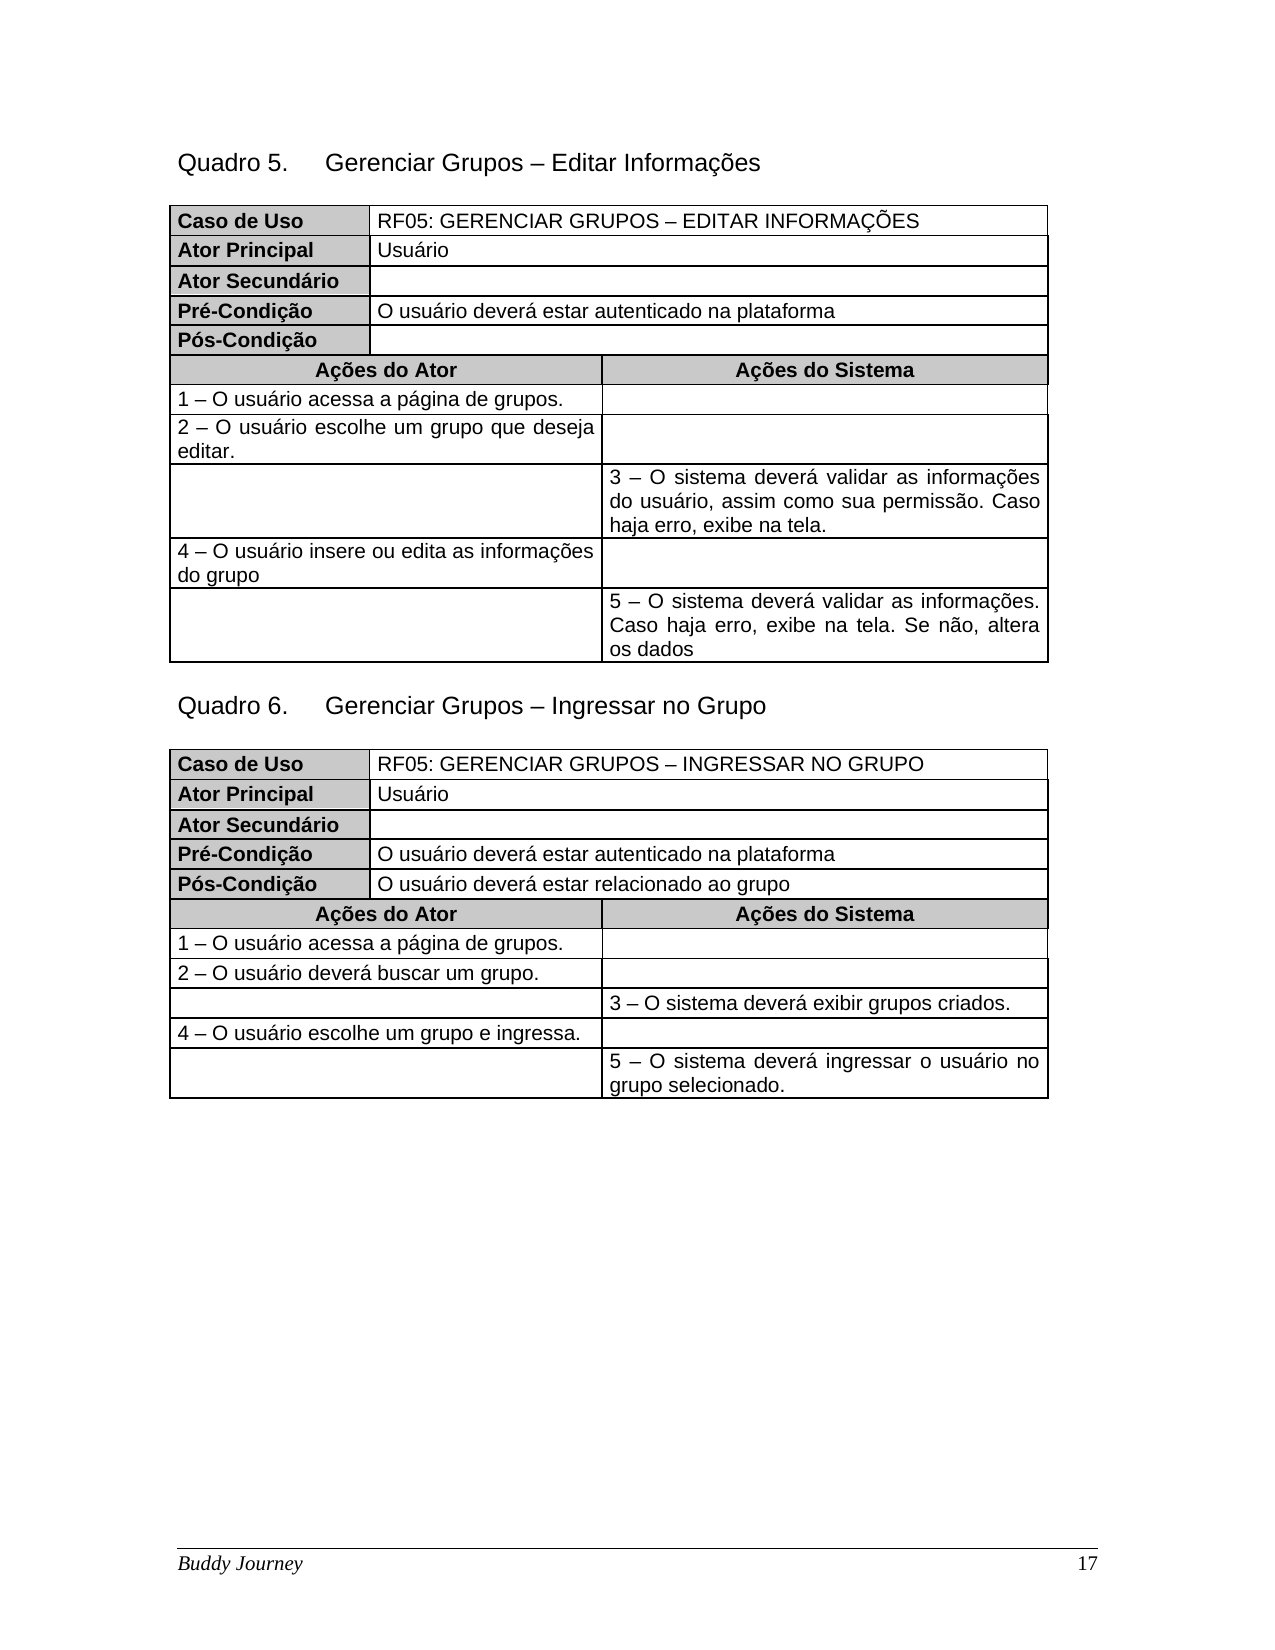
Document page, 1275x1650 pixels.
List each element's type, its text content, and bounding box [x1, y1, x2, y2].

table_cell [603, 959, 1047, 987]
table_cell Pós-Condição [171, 326, 369, 354]
table_header Caso de Uso [171, 206, 369, 235]
table_cell Usuário [371, 780, 1047, 808]
table_cell [603, 929, 1047, 957]
table_cell 4 – O usuário escolhe um grupo e ingressa. [171, 1019, 601, 1047]
table_cell 1 – O usuário acessa a página de grupos. [171, 385, 602, 414]
table_cell Ações do Sistema [603, 356, 1047, 384]
table_cell [603, 1019, 1047, 1047]
table_cell O usuário deverá estar relacionado ao grupo [371, 870, 1047, 898]
list Gerenciar Grupos – Editar Informações [177, 148, 1098, 176]
table_cell [171, 589, 601, 661]
table_header RF05: GERENCIAR GRUPOS – EDITAR INFORMAÇÕES [370, 206, 1047, 235]
table_cell Usuário [371, 236, 1047, 265]
table_cell Ator Principal [171, 236, 369, 265]
table_cell [171, 465, 601, 537]
table_cell O usuário deverá estar autenticado na plataforma [371, 297, 1047, 324]
table_cell Pré-Condição [171, 840, 369, 868]
table_cell O usuário deverá estar autenticado na plataforma [371, 840, 1047, 868]
table_cell 3 – O sistema deverá validar as informações do usuário, assim como sua permissão. Caso haja erro, exibe na tela. [603, 465, 1047, 537]
table_cell 2 – O usuário escolhe um grupo que deseja editar. [171, 415, 601, 463]
table_cell Ações do Ator [171, 900, 601, 928]
table_cell 2 – O usuário deverá buscar um grupo. [171, 959, 601, 987]
table_cell Pós-Condição [171, 870, 369, 898]
table_cell 3 – O sistema deverá exibir grupos criados. [603, 989, 1047, 1017]
table_header RF05: GERENCIAR GRUPOS – INGRESSAR NO GRUPO [370, 750, 1047, 779]
table_cell Pré-Condição [171, 297, 369, 324]
table_cell Ator Secundário [171, 267, 369, 294]
table_cell [371, 267, 1047, 294]
table_cell [603, 539, 1047, 587]
table_cell [371, 326, 1047, 354]
table_cell Ator Secundário [171, 811, 369, 838]
table_cell [603, 385, 1047, 414]
table_cell 5 – O sistema deverá validar as informações. Caso haja erro, exibe na tela. Se não, altera os dados [603, 589, 1047, 661]
table_cell 5 – O sistema deverá ingressar o usuário no grupo selecionado. [603, 1049, 1047, 1097]
table_cell [603, 415, 1047, 463]
table_cell [371, 811, 1047, 838]
table_cell [171, 1049, 601, 1097]
table_cell Ator Principal [171, 780, 369, 808]
list Gerenciar Grupos – Ingressar no Grupo [177, 691, 1098, 720]
table_cell Ações do Ator [171, 356, 601, 384]
table_cell 1 – O usuário acessa a página de grupos. [171, 929, 602, 957]
table_cell [171, 989, 601, 1017]
table_cell 4 – O usuário insere ou edita as informações do grupo [171, 539, 601, 587]
table_header Caso de Uso [171, 750, 369, 779]
table_cell Ações do Sistema [603, 900, 1047, 928]
